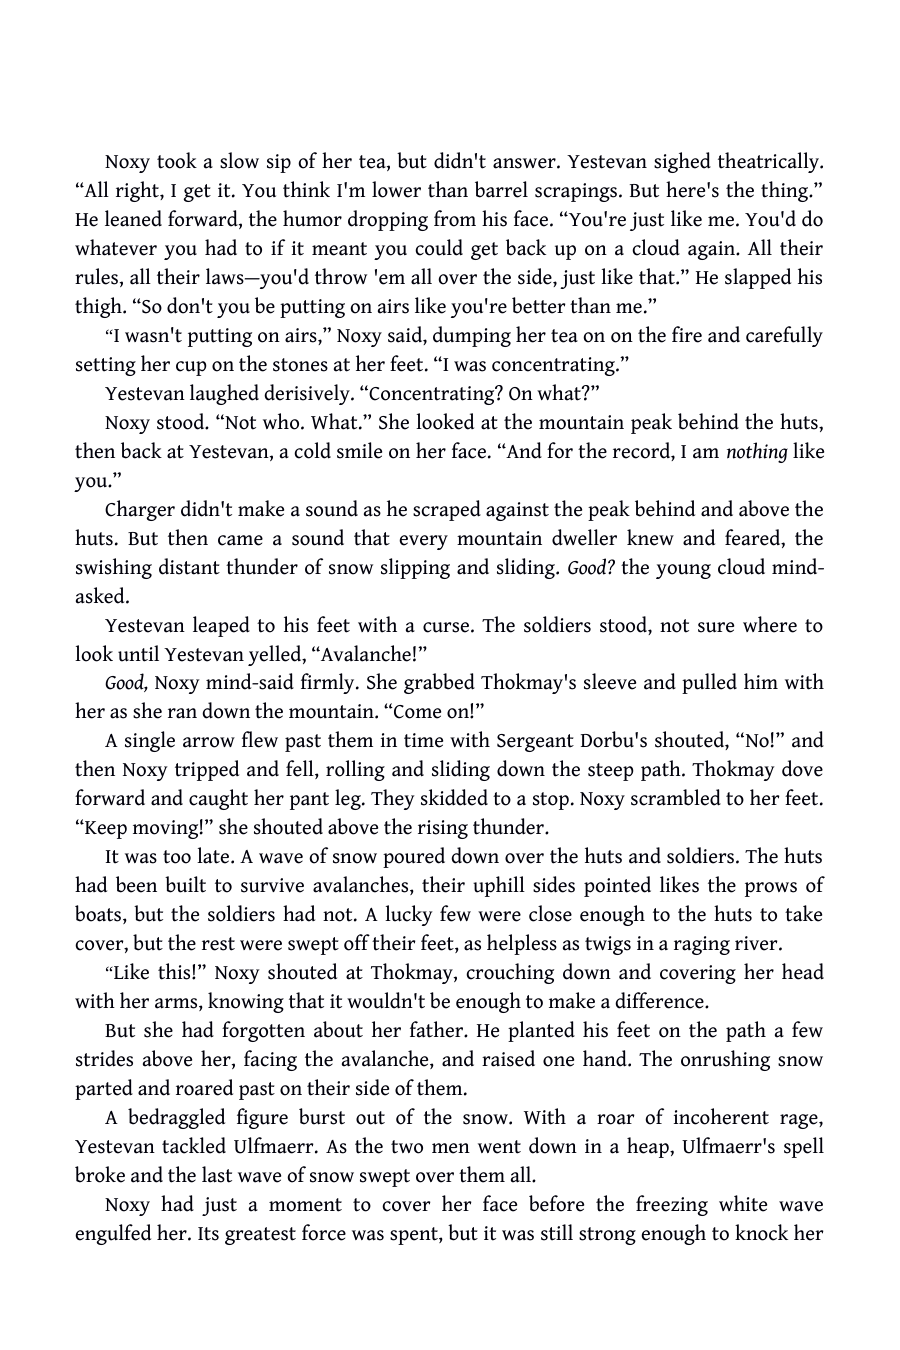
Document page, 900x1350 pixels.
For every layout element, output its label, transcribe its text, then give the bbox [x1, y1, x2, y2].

text It was too late. A wave of snow poured down over the huts and soldiers. The huts had been built to survive avalanches, their uphill sides pointed likes the prows of boats, but the soldiers had not. A lucky few were close enough to the huts to take cover, but the rest were swept off their feet, as helpless as twigs in a raging river. [75, 846, 825, 957]
text “Like this!” Noxy shouted at Thokmay, crouching down and covering her head with her arms, knowing that it wouldn't be enough to make a difference. [75, 961, 825, 1014]
text Noxy stood. “Not who. What.” She looked at the mountain peak behind the huts, then back at Yestevan, a cold smile on her face. “And for the record, I am nothing like you.” [75, 411, 825, 493]
text A single arrow flew past them in time with Sergeant Dorbu's shouted, “No!” and then Noxy tripped and fell, rolling and sliding down the steep path. Thokmay dove forward and caught her pant leg. They skidded to a stop. Noxy scrambled to her feet. “Keep moving!” she shouted above the rising thunder. [75, 730, 825, 841]
text Good, Noxy mind-said firmly. She grabbed Thokmay's sleeve and pulled him with her as she ran down the mountain. “Come on!” [75, 672, 825, 725]
text Yestevan laughed derisively. “Concentrating? On what?” [75, 382, 825, 406]
text Noxy took a slow sip of her tea, but didn't answer. Yestevan sighed theatrically. “All right, I get it. You think I'm lower than barrel scrapings. But here's the thing.” He leaned forward, the humor dropping from his face. “You're just like me. You'd do whatever you had to if it meant you could get back up on a cloud again. All their rules, all their laws—you'd throw 'em all over the side, just like that.” He slapped his thigh. “So don't you be putting on airs like you're better than me.” [75, 151, 825, 319]
text Charger didn't make a sound as he scraped against the peak behind and above the huts. But then came a sound that every mountain dweller knew and feared, the swishing distant thunder of snow slipping and sliding. Good? the young cloud mind-asked. [75, 498, 825, 609]
text Yestevan leaped to his feet with a curse. The soldiers stood, not sure where to look until Yestevan yelled, “Avalanche!” [75, 614, 825, 667]
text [75, 1193, 825, 1246]
text A bedraggled figure burst out of the snow. With a roar of incoherent rage, Yestevan tackled Ulfmaerr. As the two men went down in a heap, Ulfmaerr's spell broke and the last wave of snow swept over them all. [75, 1106, 825, 1188]
text But she had forgotten about her father. He planted his feet on the path a few strides above her, facing the avalanche, and raised one hand. The onrushing snow parted and roared past on their side of them. [75, 1019, 825, 1101]
text “I wasn't putting on airs,” Noxy said, dumping her tea on on the fire and carefully setting her cup on the stones at her feet. “I was concentrating.” [75, 324, 825, 377]
